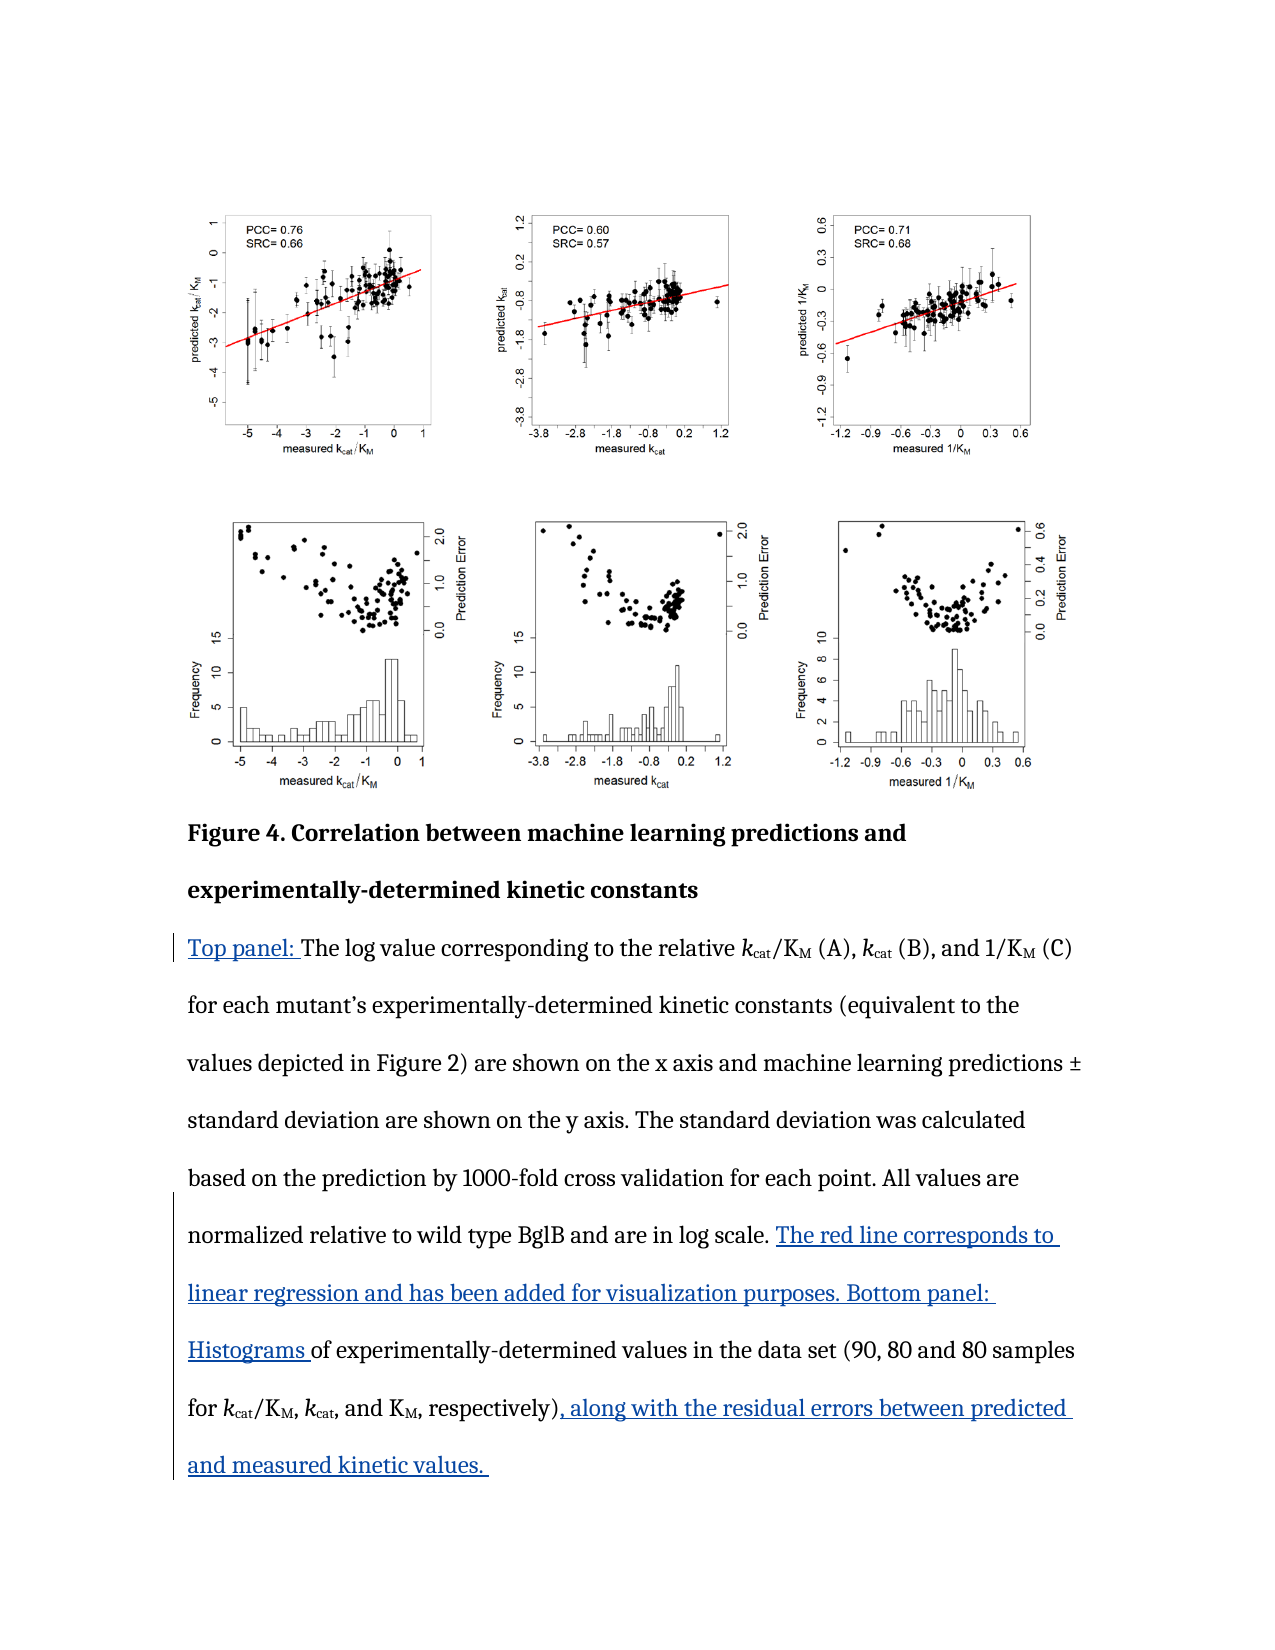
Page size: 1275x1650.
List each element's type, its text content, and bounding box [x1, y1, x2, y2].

text The log value corresponding to the relative kcat/KM (A), kcat (B), and 1/KM (C) for each mutant’s experimentally-determined kinetic constants (equivalent to the values depicted in Figure 2) are shown on the x axis and machine learning predictions ± standard deviation are shown on the y axis. The standard deviation was calculated based on the prediction by 1000-fold cross validation for each point. All values are normalized relative to wild type BglB and are in log scale. of experimentally-determined values in the data set (90, 80 and 80 samples for kcat/KM, kcat, and KM, respectively) [187, 933, 1087, 1480]
text Figure 4. Correlation between machine learning predictions and experimentally-determined kinetic constants [187, 818, 1087, 905]
picture [187, 207, 1069, 790]
